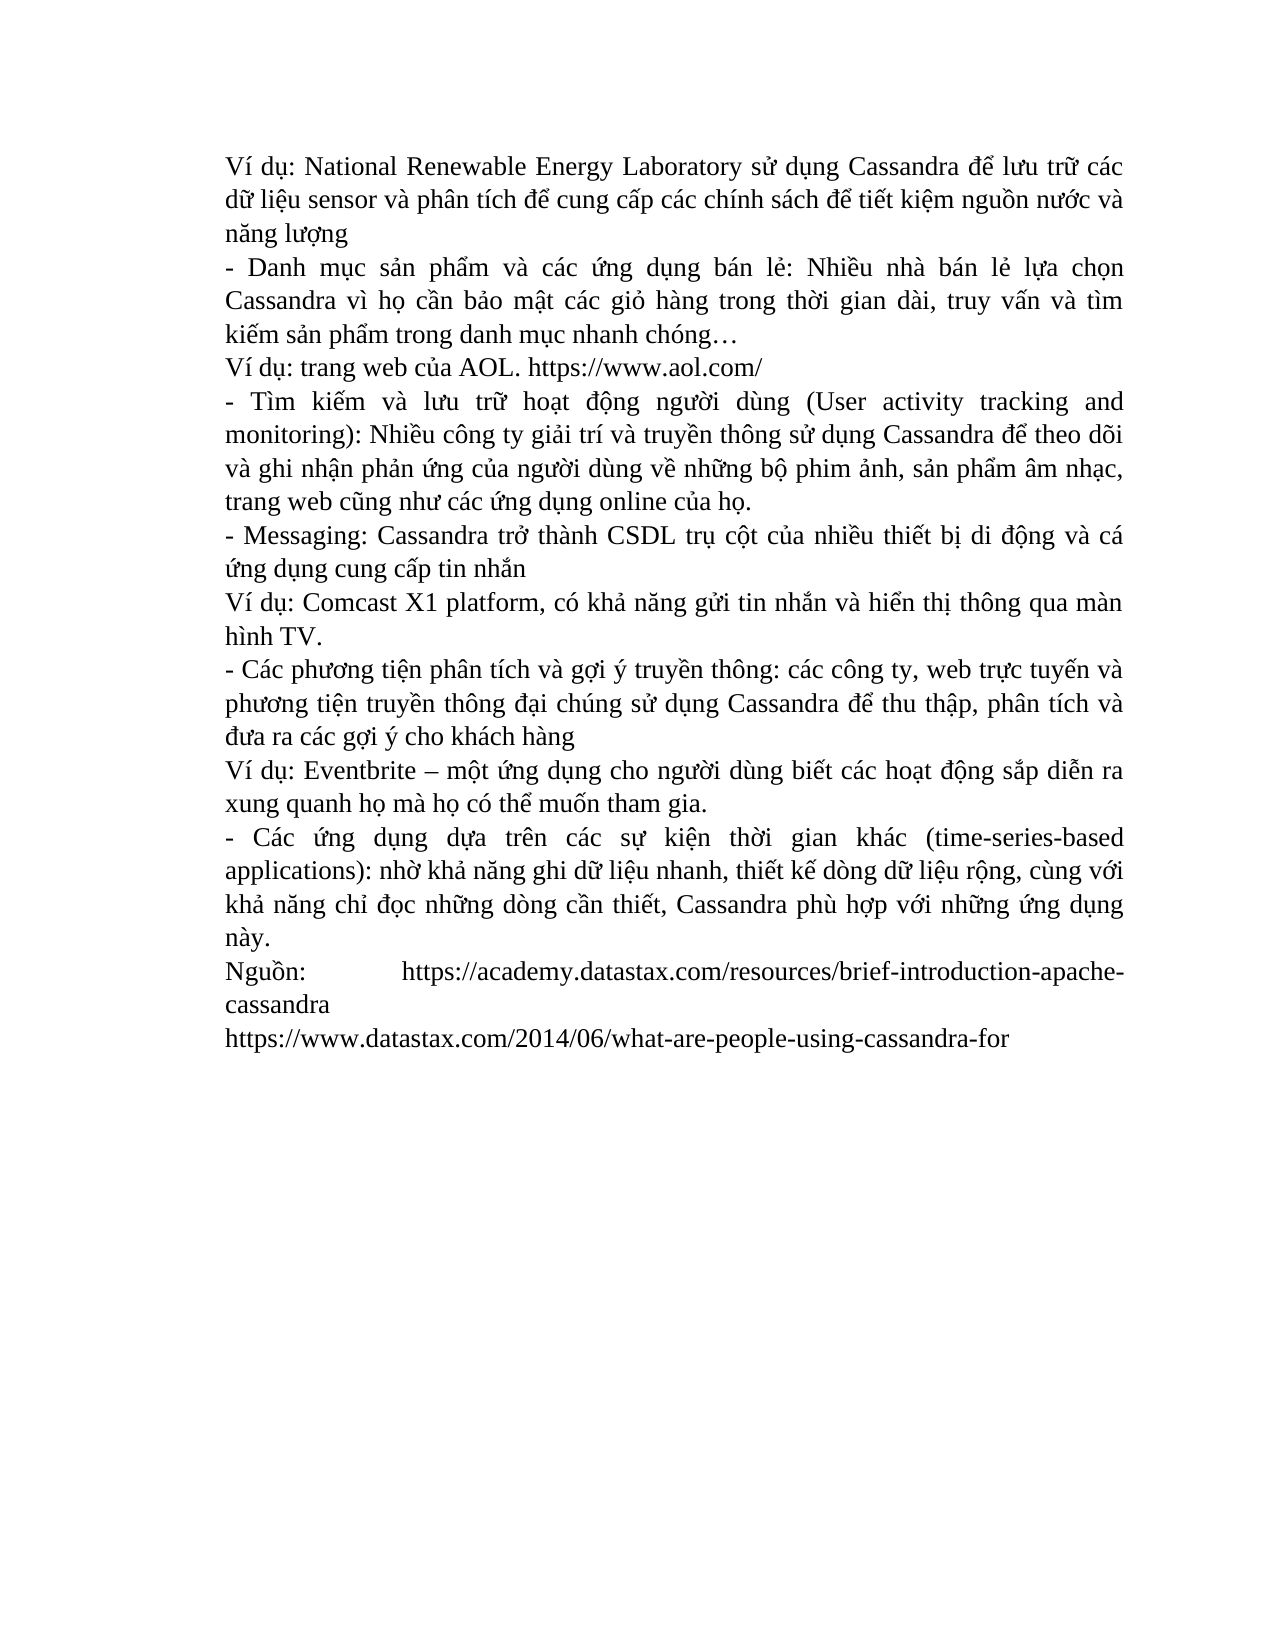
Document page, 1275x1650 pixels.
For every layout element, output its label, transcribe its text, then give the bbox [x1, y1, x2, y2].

list - Messaging: Cassandra trở thành CSDL trụ cột của nhiều thiết bị di động và cá ứng dụng cung cấp tin nhắn [225, 519, 1125, 584]
list - Các phương tiện phân tích và gợi ý truyền thông: các công ty, web trực tuyến và phương tiện truyền thông đại chúng sử dụng Cassandra để thu thập, phân tích và đưa ra các gợi ý cho khách hàng [225, 653, 1125, 751]
list - Các ứng dụng dựa trên các sự kiện thời gian khác (time-series-based applications): nhờ khả năng ghi dữ liệu nhanh, thiết kế dòng dữ liệu rộng, cùng với khả năng chỉ đọc những dòng cần thiết, Cassandra phù hợp với những ứng dụng này. [225, 821, 1125, 953]
list - Danh mục sản phẩm và các ứng dụng bán lẻ: Nhiều nhà bán lẻ lựa chọn Cassandra vì họ cần bảo mật các giỏ hàng trong thời gian dài, truy vấn và tìm kiếm sản phẩm trong danh mục nhanh chóng… [225, 251, 1125, 349]
list - Tìm kiếm và lưu trữ hoạt động người dùng (User activity tracking and monitoring): Nhiều công ty giải trí và truyền thông sử dụng Cassandra để theo dõi và ghi nhận phản ứng của người dùng về những bộ phim ảnh, sản phẩm âm nhạc, trang web cũng như các ứng dụng online của họ. [225, 385, 1125, 517]
list Ví dụ: Eventbrite – một ứng dụng cho người dùng biết các hoạt động sắp diễn ra xung quanh họ mà họ có thể muốn tham gia. [225, 754, 1125, 818]
list Ví dụ: Comcast X1 platform, có khả năng gửi tin nhắn và hiển thị thông qua màn hình TV. [225, 586, 1125, 651]
list Nguồn: https://academy.datastax.com/resources/brief-introduction-apache-cassandra [225, 955, 1125, 1020]
list Ví dụ: National Renewable Energy Laboratory sử dụng Cassandra để lưu trữ các dữ liệu sensor và phân tích để cung cấp các chính sách để tiết kiệm nguồn nước và năng lượng [225, 150, 1125, 248]
list Ví dụ: trang web của AOL. https://www.aol.com/ [225, 351, 1125, 382]
list https://www.datastax.com/2014/06/what-are-people-using-cassandra-for [225, 1022, 1125, 1053]
